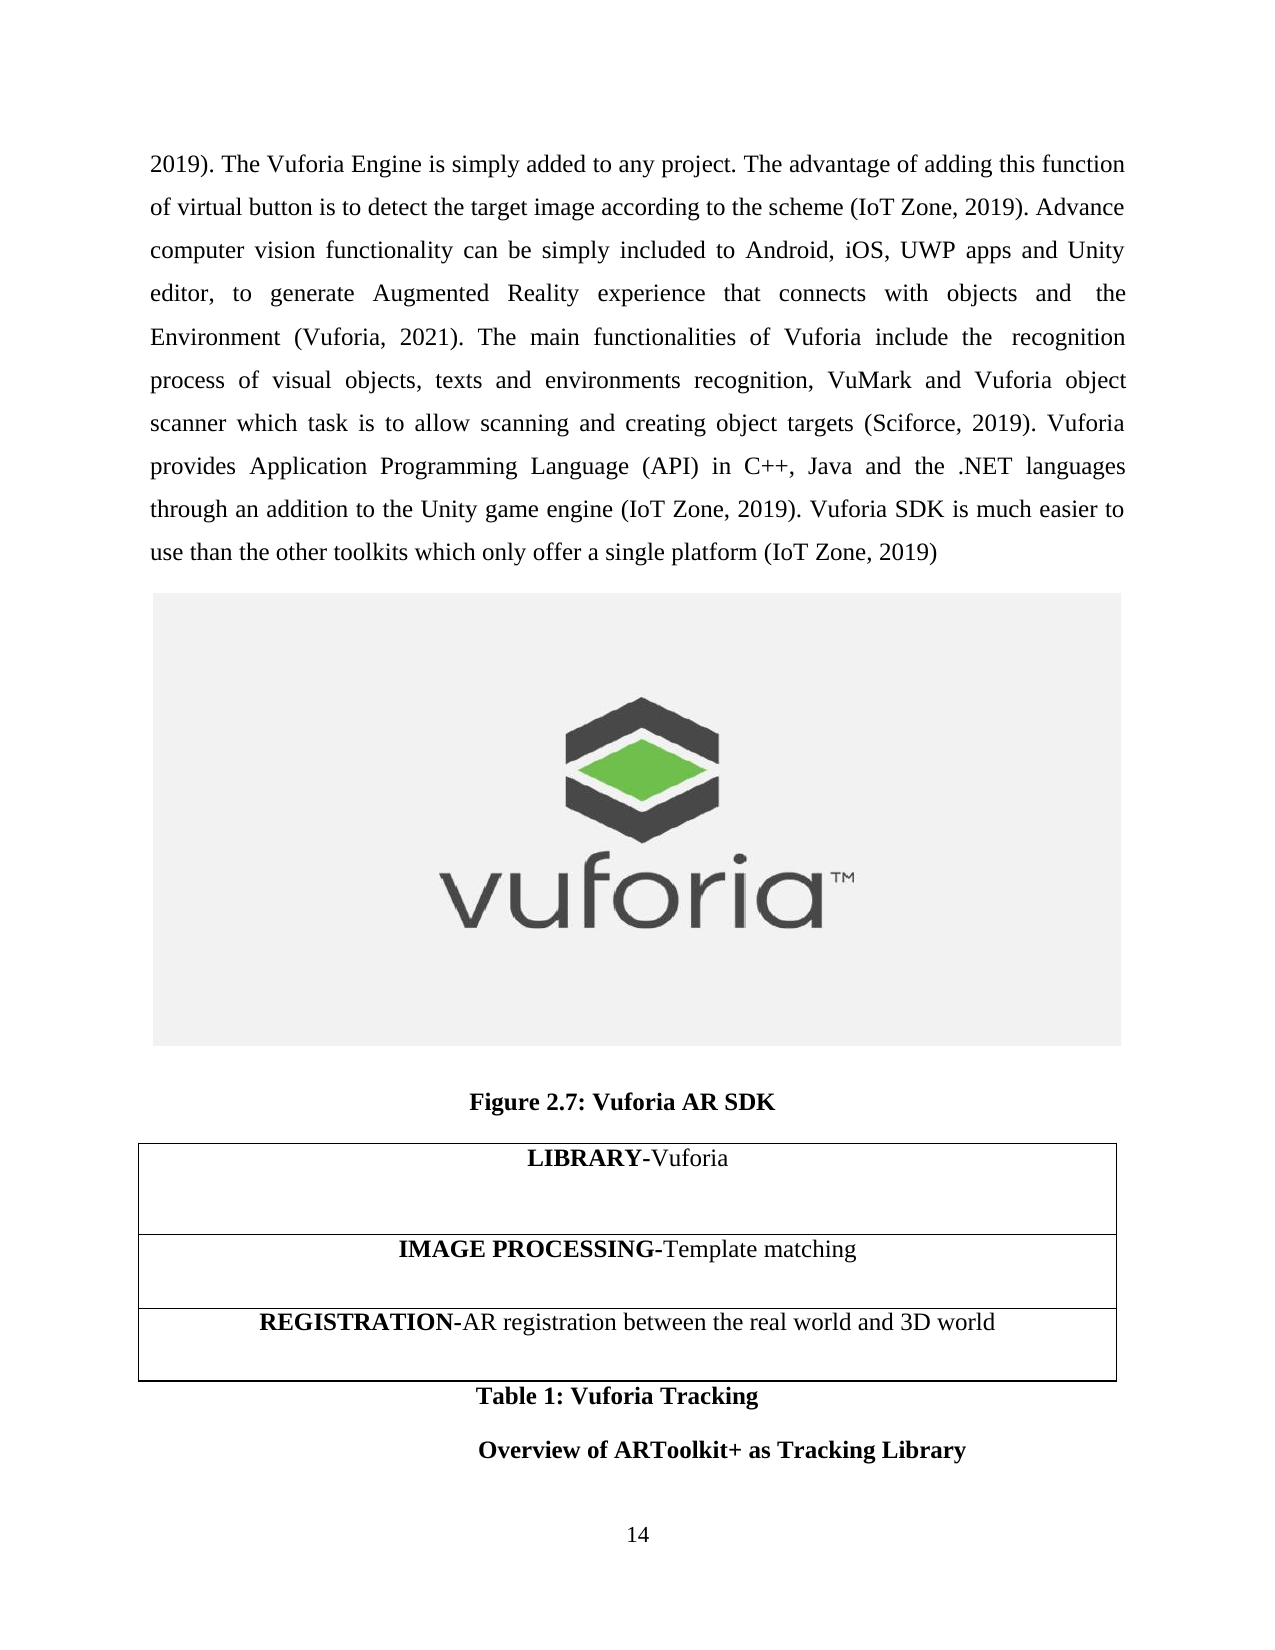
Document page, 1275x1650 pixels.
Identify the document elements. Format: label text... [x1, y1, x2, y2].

picture [153, 593, 1122, 1046]
subtitle Figure 2.7: Vuforia AR SDK [469, 1087, 1177, 1116]
table_cell IMAGE PROCESSING-Template matching [139, 1235, 1116, 1307]
text Table 1: Vuforia Tracking [476, 1381, 1177, 1410]
table_header LIBRARY-Vuforia [139, 1144, 1116, 1234]
table_cell REGISTRATION-AR registration between the real world and 3D world [139, 1309, 1116, 1380]
text 2019). The Vuforia Engine is simply added to any project. The advantage of adding this function of virtual button is to detect the target image according to the scheme (IoT Zone, 2019). Advance computer vision functionality can be simply included to Android, iOS, UWP apps and Unity editor, to generate Augmented Reality experience that connects with objects and the Environment (Vuforia, 2021). The main functionalities of Vuforia include the recognition process of visual objects, texts and environments recognition, VuMark and Vuforia object scanner which task is to allow scanning and creating object targets (Sciforce, 2019). Vuforia provides Application Programming Language (API) in C++, Java and the .NET languages through an addition to the Unity game engine (IoT Zone, 2019). Vuforia SDK is much easier to use than the other toolkits which only offer a single platform (IoT Zone, 2019) [150, 149, 1126, 566]
subtitle Overview of ARToolkit+ as Tracking Library [211, 1435, 1177, 1463]
